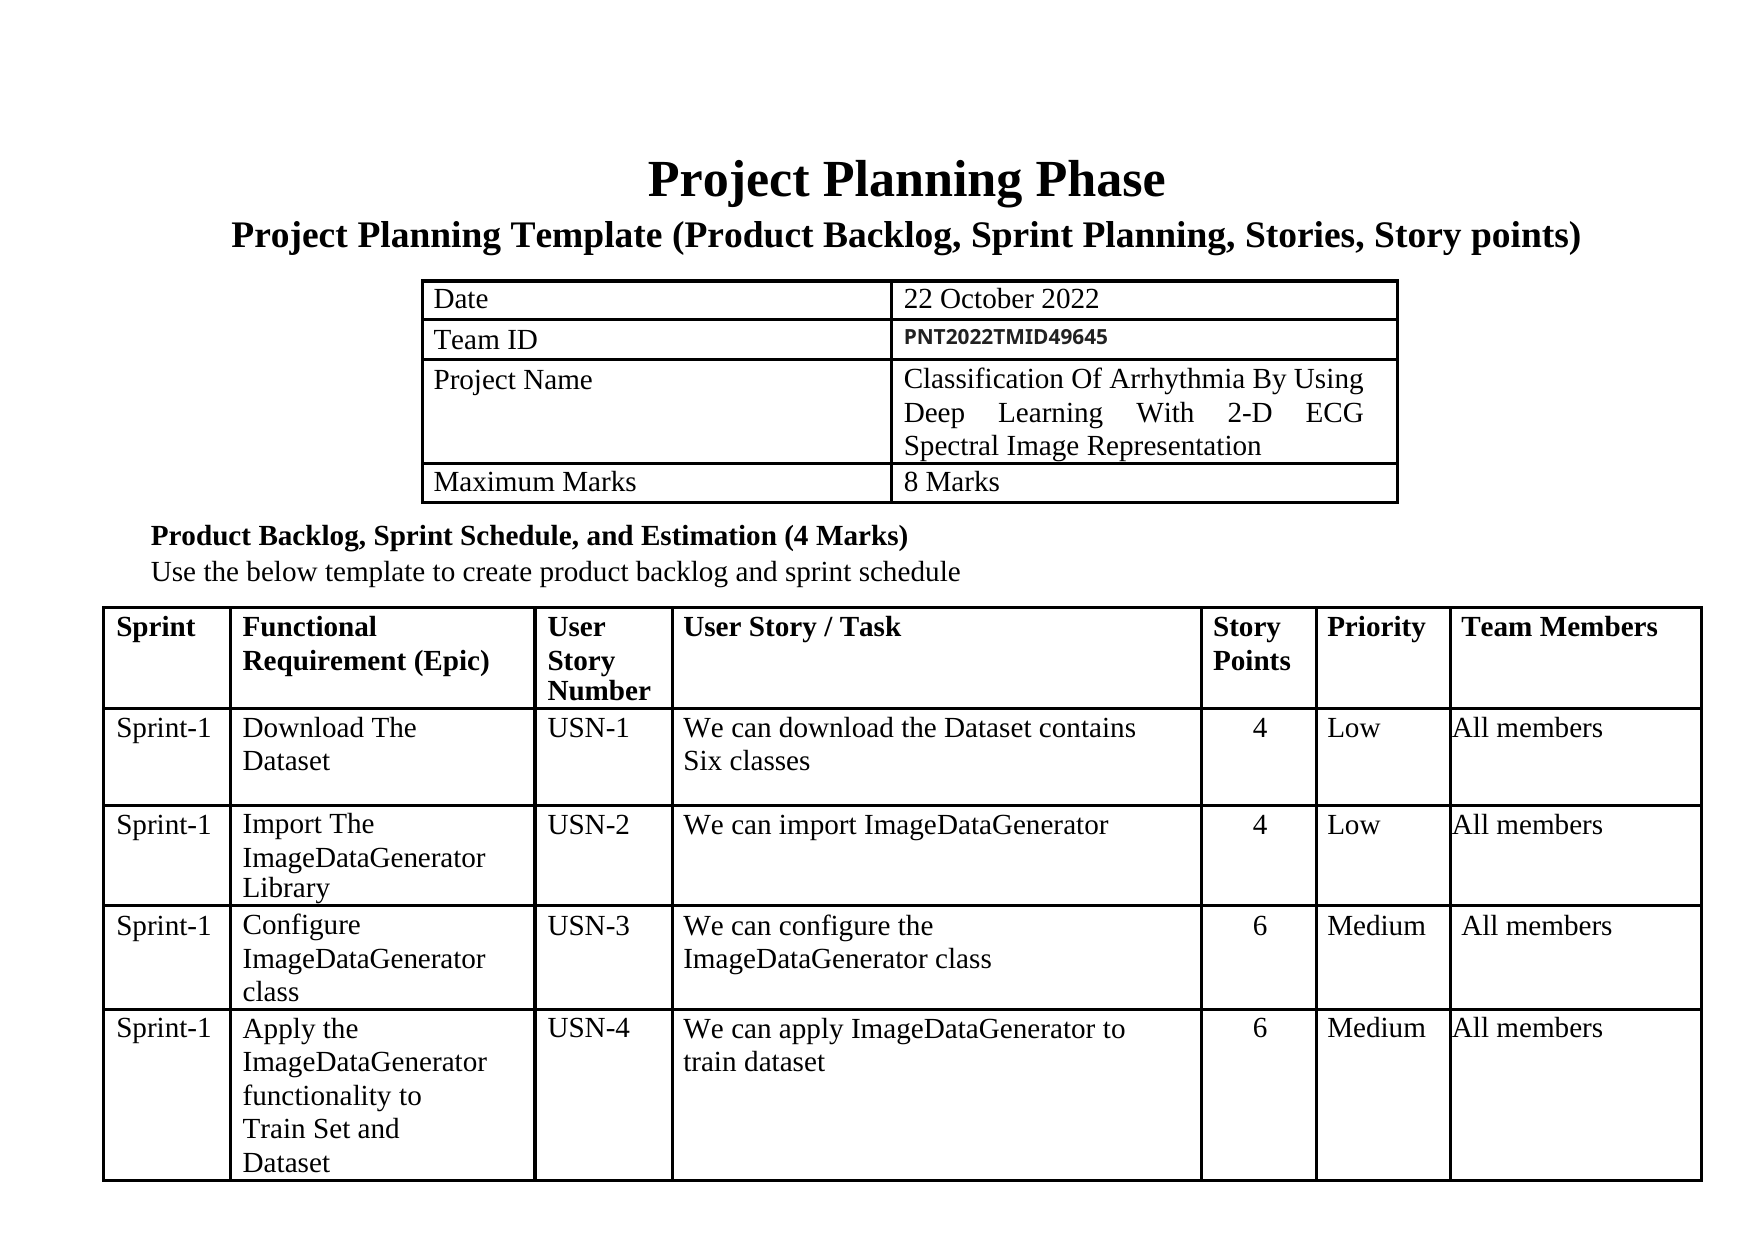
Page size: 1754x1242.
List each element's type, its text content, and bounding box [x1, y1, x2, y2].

table_header Date [424, 283, 890, 318]
table_header User Story / Task [674, 609, 1200, 707]
table_cell Import The ImageDataGenerator Library [232, 807, 533, 904]
table_cell Medium [1318, 907, 1449, 1008]
table_cell Sprint-1 [105, 710, 229, 803]
table_cell Maximum Marks [424, 465, 890, 501]
table_cell USN-1 [537, 710, 671, 803]
table_cell Low [1318, 807, 1449, 904]
table_header Team Members [1452, 609, 1700, 707]
text Project Planning Template (Product Backlog, Sprint Planning, Stories, Story points) [98, 213, 1714, 256]
table_cell 4 [1203, 710, 1315, 803]
text Use the below template to create product backlog and sprint schedule [151, 554, 1714, 588]
text Product Backlog, Sprint Schedule, and Estimation (4 Marks) [151, 518, 1714, 552]
table_cell USN-3 [537, 907, 671, 1008]
table_cell Low [1318, 710, 1449, 803]
table_header Functional Requirement (Epic) [232, 609, 533, 707]
table_header 22 October 2022 [893, 283, 1396, 318]
table_cell 4 [1203, 807, 1315, 904]
table_cell We can apply ImageDataGenerator to train dataset [674, 1011, 1200, 1179]
table_cell 8 Marks [893, 465, 1396, 501]
table_header Story Points [1203, 609, 1315, 707]
title Project Planning Phase [99, 148, 1714, 208]
table_cell Medium [1318, 1011, 1449, 1179]
table_cell USN-2 [537, 807, 671, 904]
table_header Sprint [105, 609, 229, 707]
table_cell Apply the ImageDataGenerator functionality to Train Set and Dataset [232, 1011, 533, 1179]
table_cell Team ID [424, 321, 890, 358]
table_cell We can download the Dataset contains Six classes [674, 710, 1200, 803]
table_cell 6 [1203, 1011, 1315, 1179]
table_cell Configure ImageDataGenerator class [232, 907, 533, 1008]
table_cell Sprint-1 [105, 907, 229, 1008]
table_cell We can import ImageDataGenerator [674, 807, 1200, 904]
table_cell All members [1452, 710, 1700, 803]
table_cell We can configure the ImageDataGenerator class [674, 907, 1200, 1008]
table_cell PNT2022TMID49645 [893, 321, 1396, 358]
table_cell Sprint-1 [105, 1011, 229, 1179]
table_cell Classification Of Arrhythmia By Using Deep Learning With 2-D ECG Spectral Image Representation [893, 361, 1396, 462]
table_cell USN-4 [537, 1011, 671, 1179]
table_cell Project Name [424, 361, 890, 462]
table_cell Sprint-1 [105, 807, 229, 904]
table_cell All members [1452, 1011, 1700, 1179]
table_cell All members [1452, 907, 1700, 1008]
table_header Priority [1318, 609, 1449, 707]
table_cell Download The Dataset [232, 710, 533, 803]
table_cell 6 [1203, 907, 1315, 1008]
table_cell All members [1452, 807, 1700, 904]
table_header User Story Number [537, 609, 671, 707]
